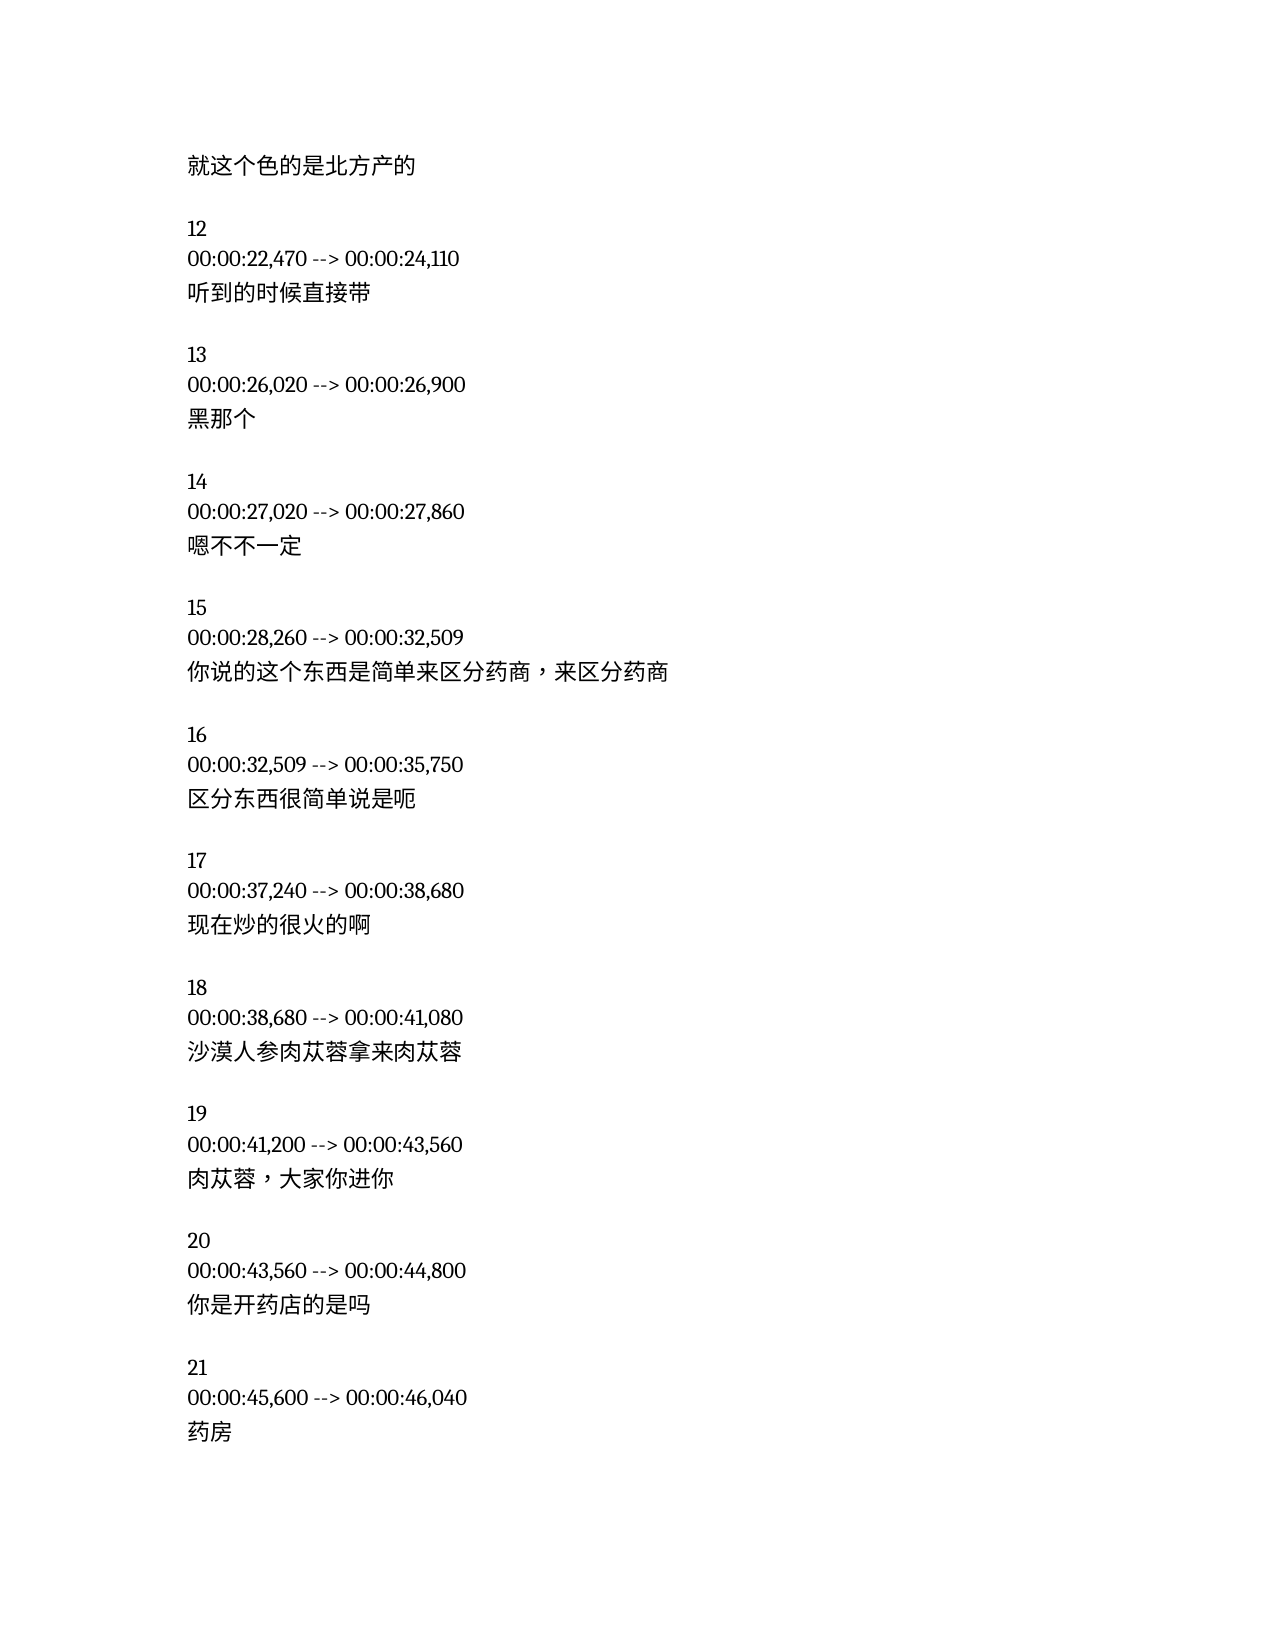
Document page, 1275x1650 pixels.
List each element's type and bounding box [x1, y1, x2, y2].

text [187, 150, 1087, 1477]
